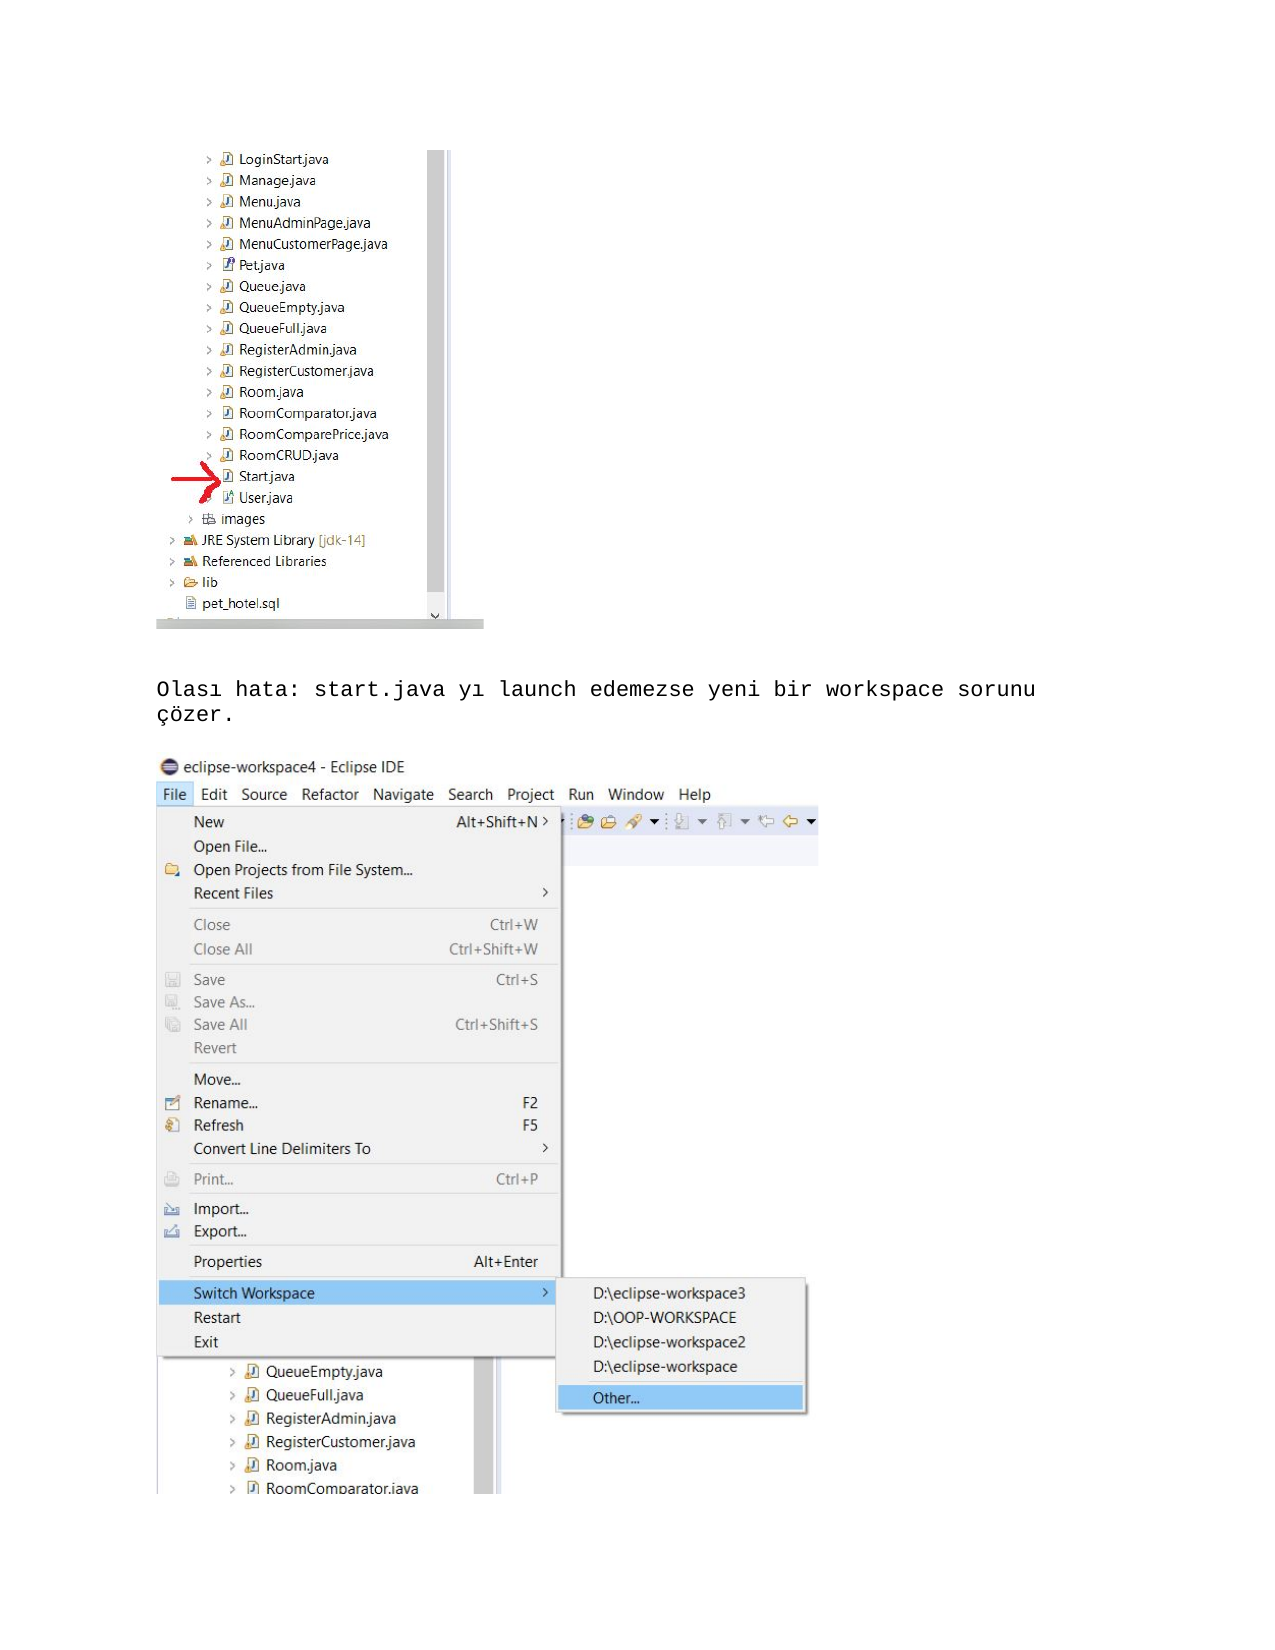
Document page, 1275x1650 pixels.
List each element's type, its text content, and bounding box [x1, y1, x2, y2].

picture [156, 150, 484, 629]
text Olası hata: start.java yı launch edemezse yeni bir workspace sorunu çözer. [156, 678, 1118, 728]
picture [156, 752, 819, 1494]
